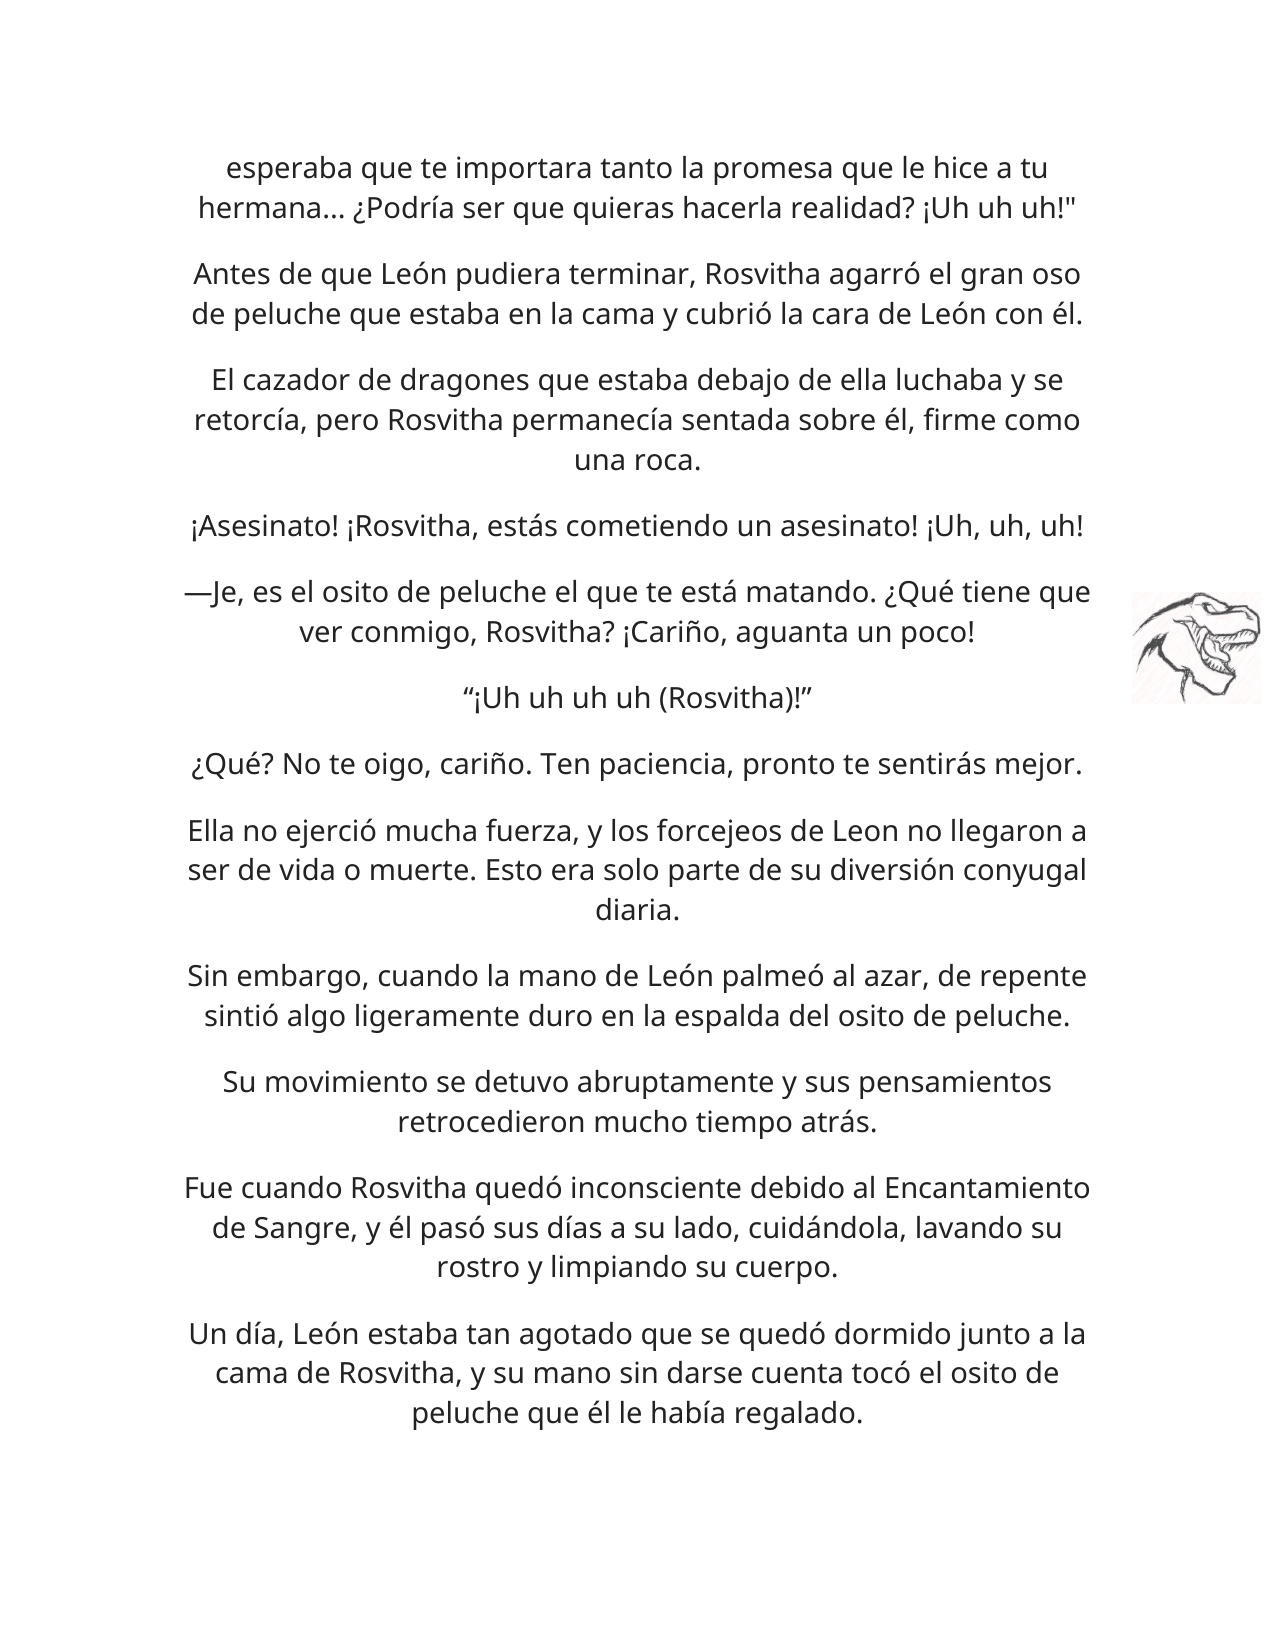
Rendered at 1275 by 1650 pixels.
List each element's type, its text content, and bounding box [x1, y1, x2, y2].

text ¡Asesinato! ¡Rosvitha, estás cometiendo un asesinato! ¡Uh, uh, uh! [177, 505, 1098, 545]
text “¡Uh uh uh uh (Rosvitha)!” [177, 677, 1098, 717]
text El cazador de dragones que estaba debajo de ella luchaba y se retorcía, pero Rosvitha permanecía sentada sobre él, firme como una roca. [177, 359, 1098, 478]
text —Je, es el osito de peluche el que te está matando. ¿Qué tiene que ver conmigo, Rosvitha? ¡Cariño, aguanta un poco! [177, 571, 1098, 651]
text Fue cuando Rosvitha quedó inconsciente debido al Encantamiento de Sangre, y él pasó sus días a su lado, cuidándola, lavando su rostro y limpiando su cuerpo. [177, 1167, 1098, 1286]
text Antes de que León pudiera terminar, Rosvitha agarró el gran oso de peluche que estaba en la cama y cubrió la cara de León con él. [177, 253, 1098, 333]
text ¿Qué? No te oigo, cariño. Ten paciencia, pronto te sentirás mejor. [177, 743, 1098, 783]
text Sin embargo, cuando la mano de León palmeó al azar, de repente sintió algo ligeramente duro en la espalda del osito de peluche. [177, 955, 1098, 1035]
text Ella no ejerció mucha fuerza, y los forcejeos de Leon no llegaron a ser de vida o muerte. Esto era solo parte de su diversión conyugal diaria. [177, 810, 1098, 929]
text Un día, León estaba tan agotado que se quedó dormido junto a la cama de Rosvitha, y su mano sin darse cuenta tocó el osito de peluche que él le había regalado. [177, 1313, 1098, 1432]
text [177, 148, 1098, 227]
text Su movimiento se detuvo abruptamente y sus pensamientos retrocedieron mucho tiempo atrás. [177, 1061, 1098, 1141]
